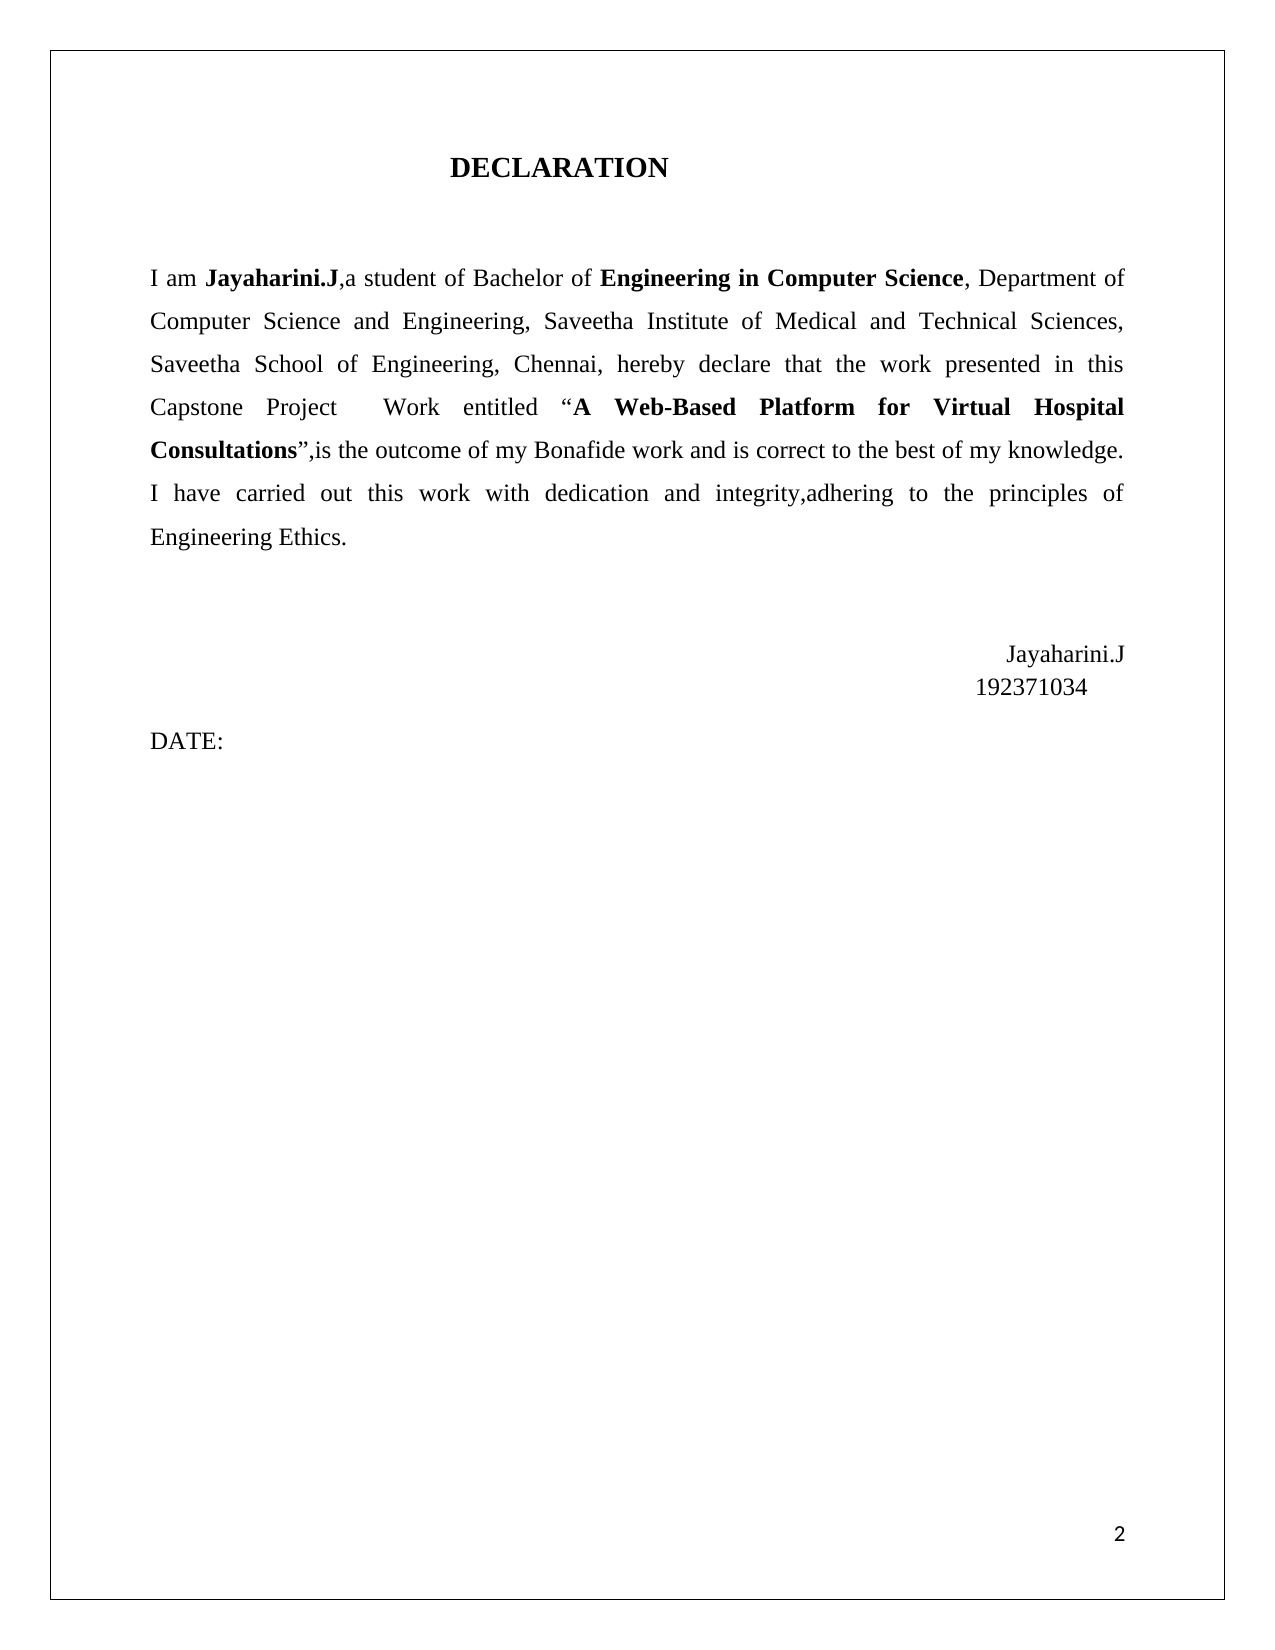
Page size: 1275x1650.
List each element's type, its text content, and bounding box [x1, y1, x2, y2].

text I am Jayaharini.J,a student of Bachelor of Engineering in Computer Science, Department of Computer Science and Engineering, Saveetha Institute of Medical and Technical Sciences, Saveetha School of Engineering, Chennai, hereby declare that the work presented in this Capstone Project Work entitled “A Web-Based Platform for Virtual Hospital Consultations”,is the outcome of my Bonafide work and is correct to the best of my knowledge. I have carried out this work with dedication and integrity,adhering to the principles of Engineering Ethics. [150, 263, 1125, 550]
text DECLARATION [150, 150, 1125, 183]
text DATE: [150, 726, 1125, 755]
text Jayaharini.J 192371034 [150, 639, 1125, 701]
